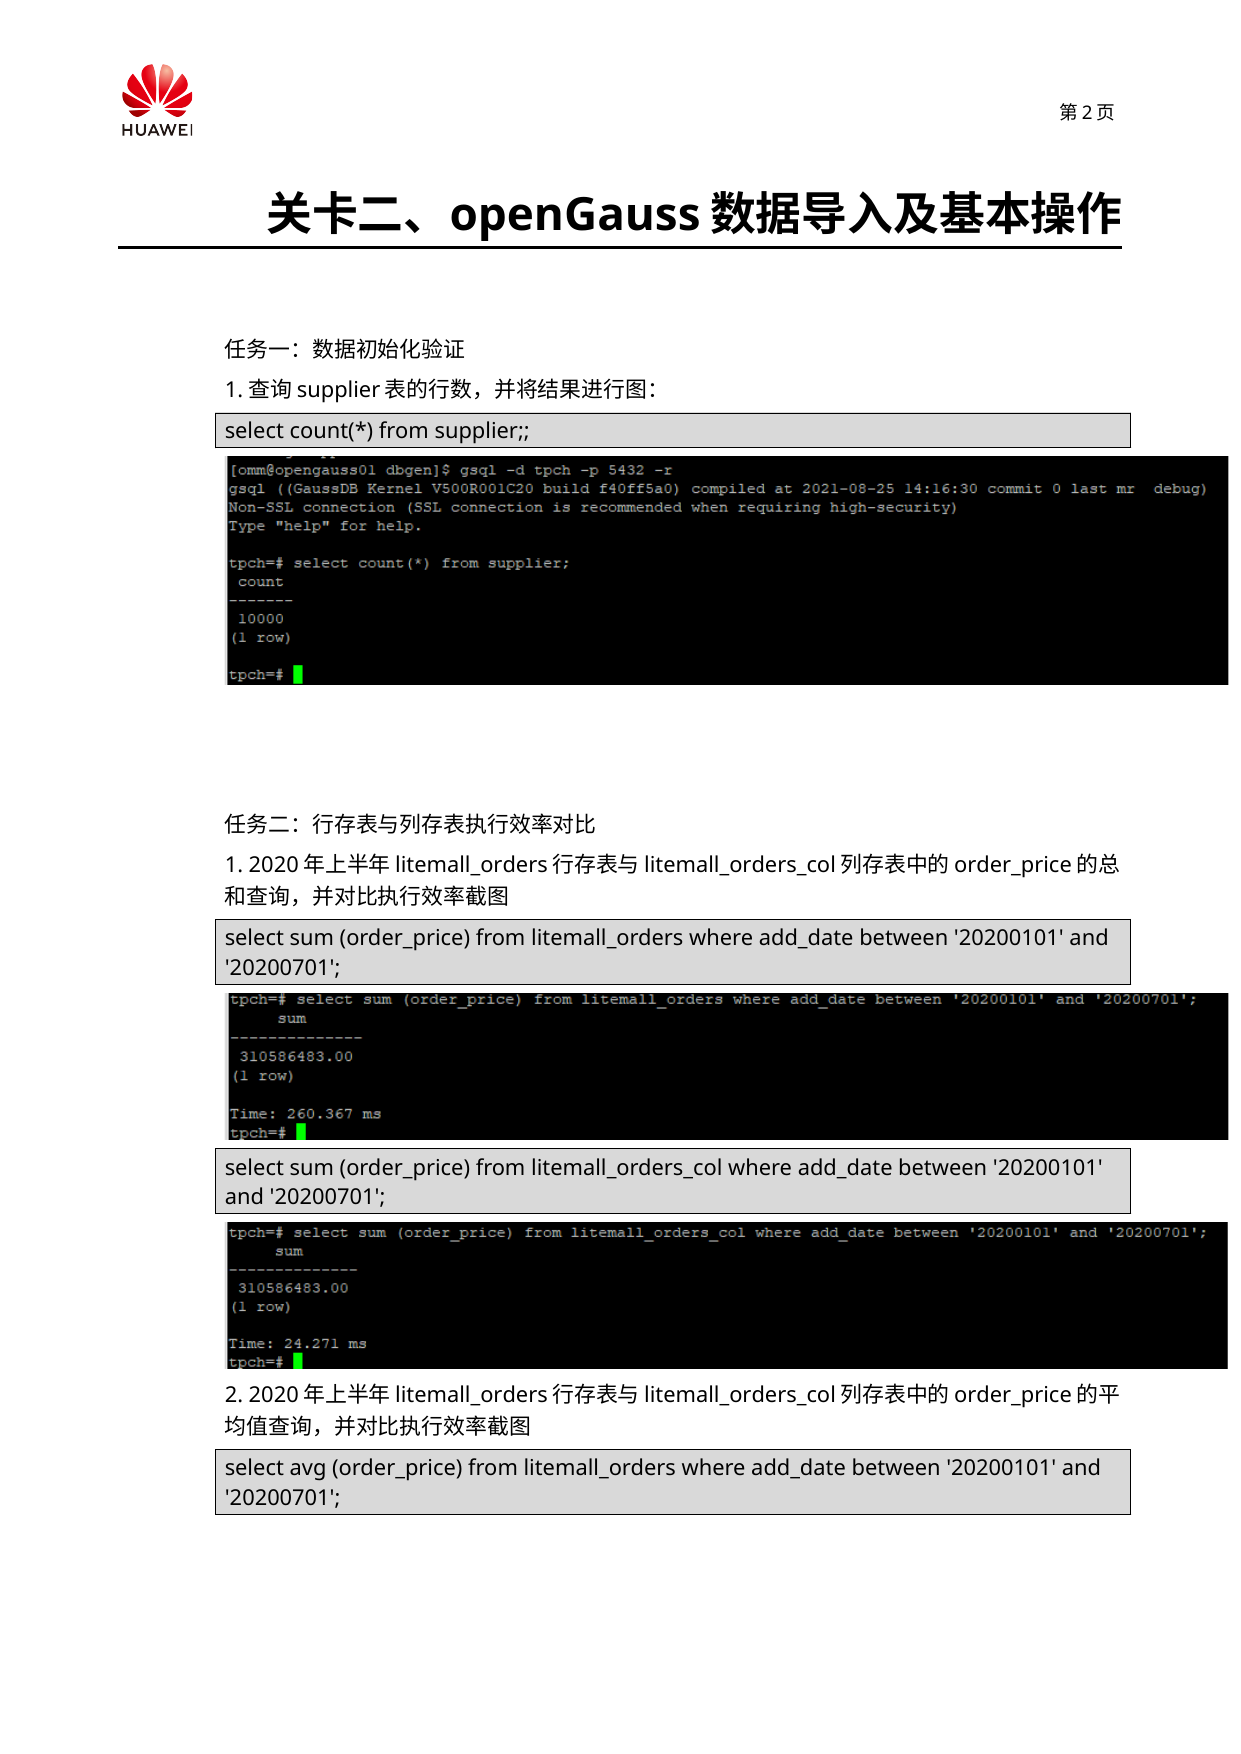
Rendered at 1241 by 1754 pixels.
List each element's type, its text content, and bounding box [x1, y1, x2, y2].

text select sum (order_price) from litemall_orders_col where add_date between '20200101' and '20200701'; [216, 1149, 1130, 1213]
text 1. 2020年上半年litemall_orders行存表与litemall_orders_col列存表中的order_price的总和查询，并对比执行效率截图 [224, 847, 1122, 911]
text 任务一：数据初始化验证 [224, 332, 1122, 364]
text select sum (order_price) from litemall_orders where add_date between '20200101' and '20200701'; [216, 920, 1130, 984]
picture [122, 64, 193, 136]
text 1. 查询supplier表的行数，并将结果进行图： [224, 372, 1122, 404]
text select count(*) from supplier;; [216, 414, 1130, 447]
subtitle 关卡二、openGauss数据导入及基本操作 [118, 177, 1122, 246]
text select avg (order_price) from litemall_orders where add_date between '20200101' and '20200701'; [216, 1450, 1130, 1514]
picture [224, 993, 1229, 1140]
text 任务二：行存表与列存表执行效率对比 [224, 807, 1122, 839]
picture [224, 1222, 1229, 1369]
picture [224, 456, 1229, 685]
text 2. 2020年上半年litemall_orders行存表与litemall_orders_col列存表中的order_price的平均值查询，并对比执行效率截图 [224, 1377, 1122, 1441]
